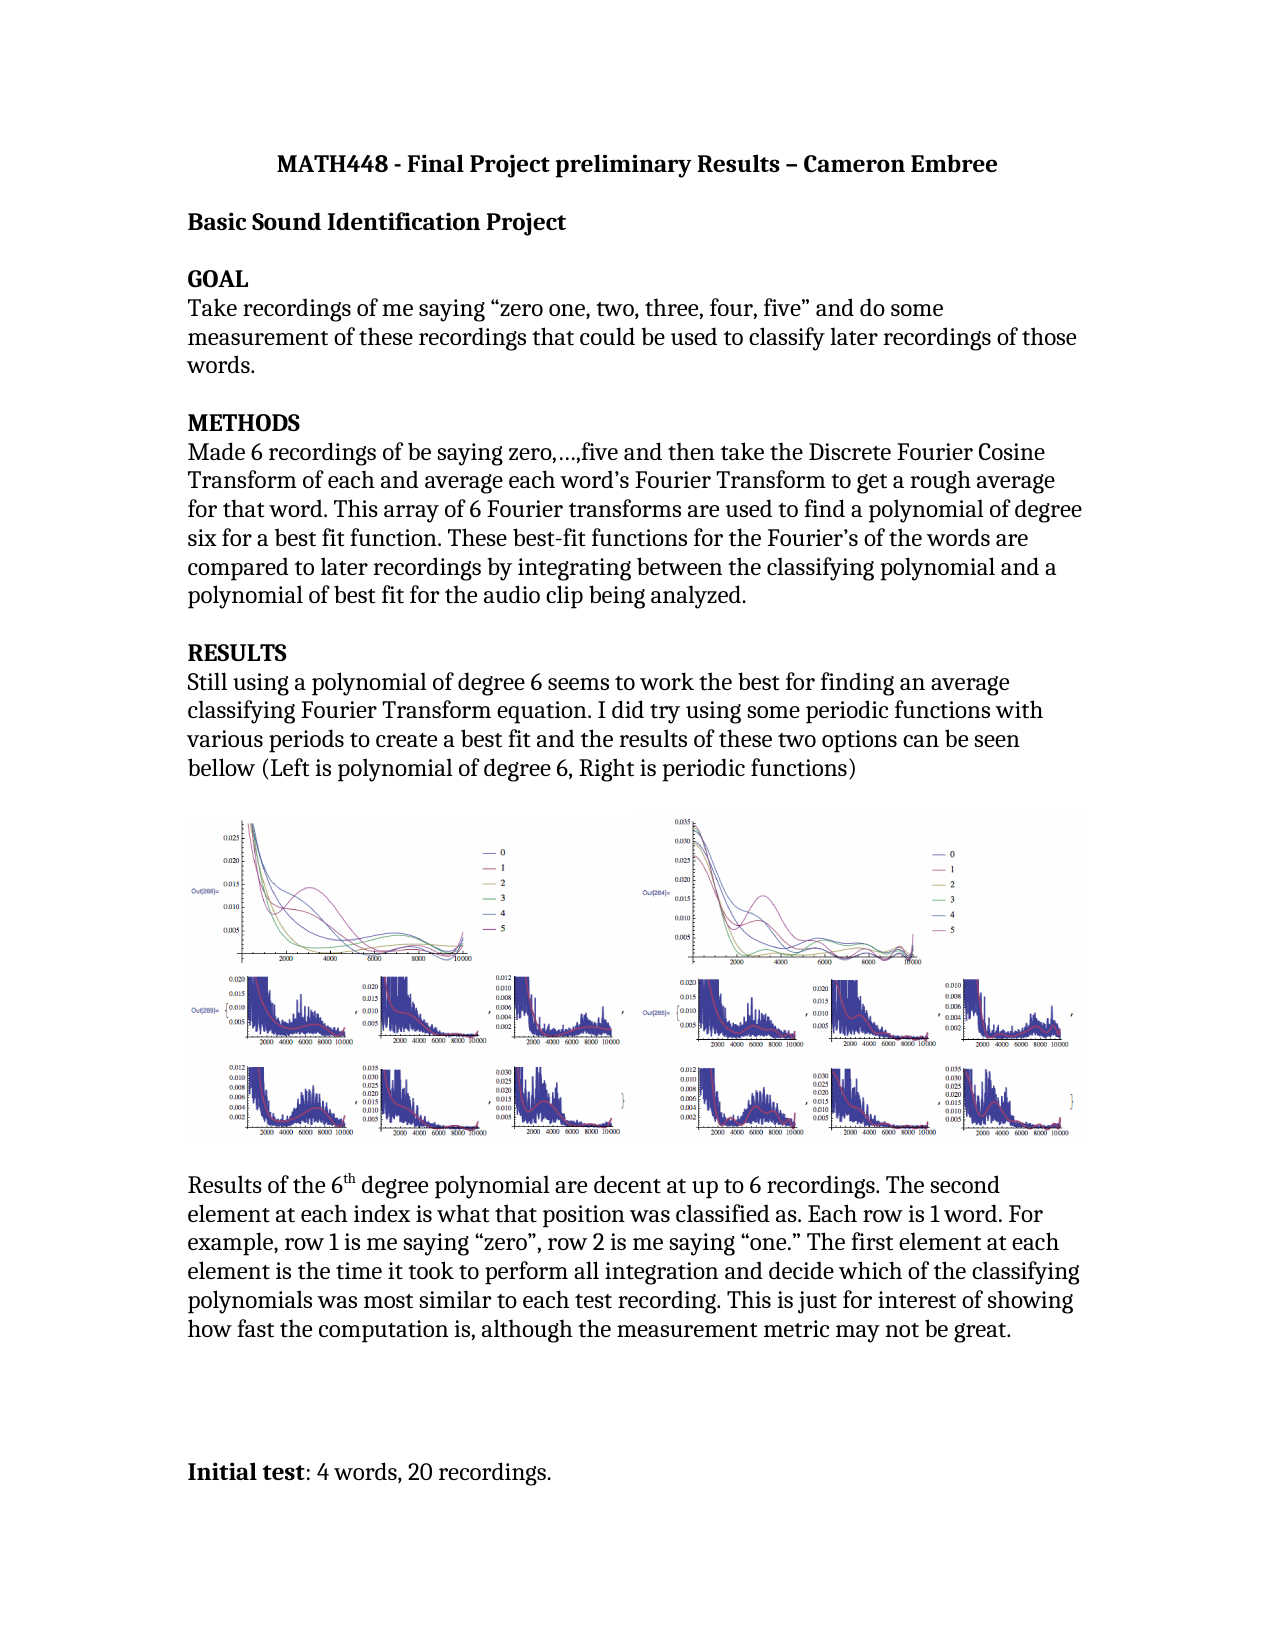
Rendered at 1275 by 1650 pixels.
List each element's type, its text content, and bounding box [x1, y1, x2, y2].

text Results of the 6th degree polynomial are decent at up to 6 recordings. The second element at each index is what that position was classified as. Each row is 1 word. For example, row 1 is me saying “zero”, row 2 is me saying “one.” The first element at each element is the time it took to perform all integration and decide which of the classifying polynomials was most similar to each test recording. This is just for interest of showing how fast the computation is, although the measurement metric may not be great. [187, 1171, 1087, 1343]
picture [187, 811, 1082, 1142]
text Initial test: 4 words, 20 recordings. [187, 1458, 1087, 1487]
text Still using a polynomial of degree 6 seems to work the best for finding an average classifying Fourier Transform equation. I did try using some periodic functions with various periods to create a best fit and the results of these two options can be seen bellow (Left is polynomial of degree 6, Right is periodic functions) [187, 667, 1087, 782]
text Made 6 recordings of be saying zero,…,five and then take the Discrete Fourier Cosine Transform of each and average each word’s Fourier Transform to get a rough average for that word. This array of 6 Fourier transforms are used to find a polynomial of degree six for a best fit function. These best-fit functions for the Fourier’s of the words are compared to later recordings by integrating between the classifying polynomial and a polynomial of best fit for the audio clip being analyzed. [187, 437, 1087, 610]
text MATH448 - Final Project preliminary Results – Cameron Embree [187, 150, 1087, 179]
text GOAL [187, 265, 1087, 294]
text METHODS [187, 409, 1087, 437]
text Basic Sound Identification Project [187, 207, 1087, 236]
text Take recordings of me saying “zero one, two, three, four, five” and do some measurement of these recordings that could be used to classify later recordings of those words. [187, 294, 1087, 380]
text RESULTS [187, 639, 1087, 667]
